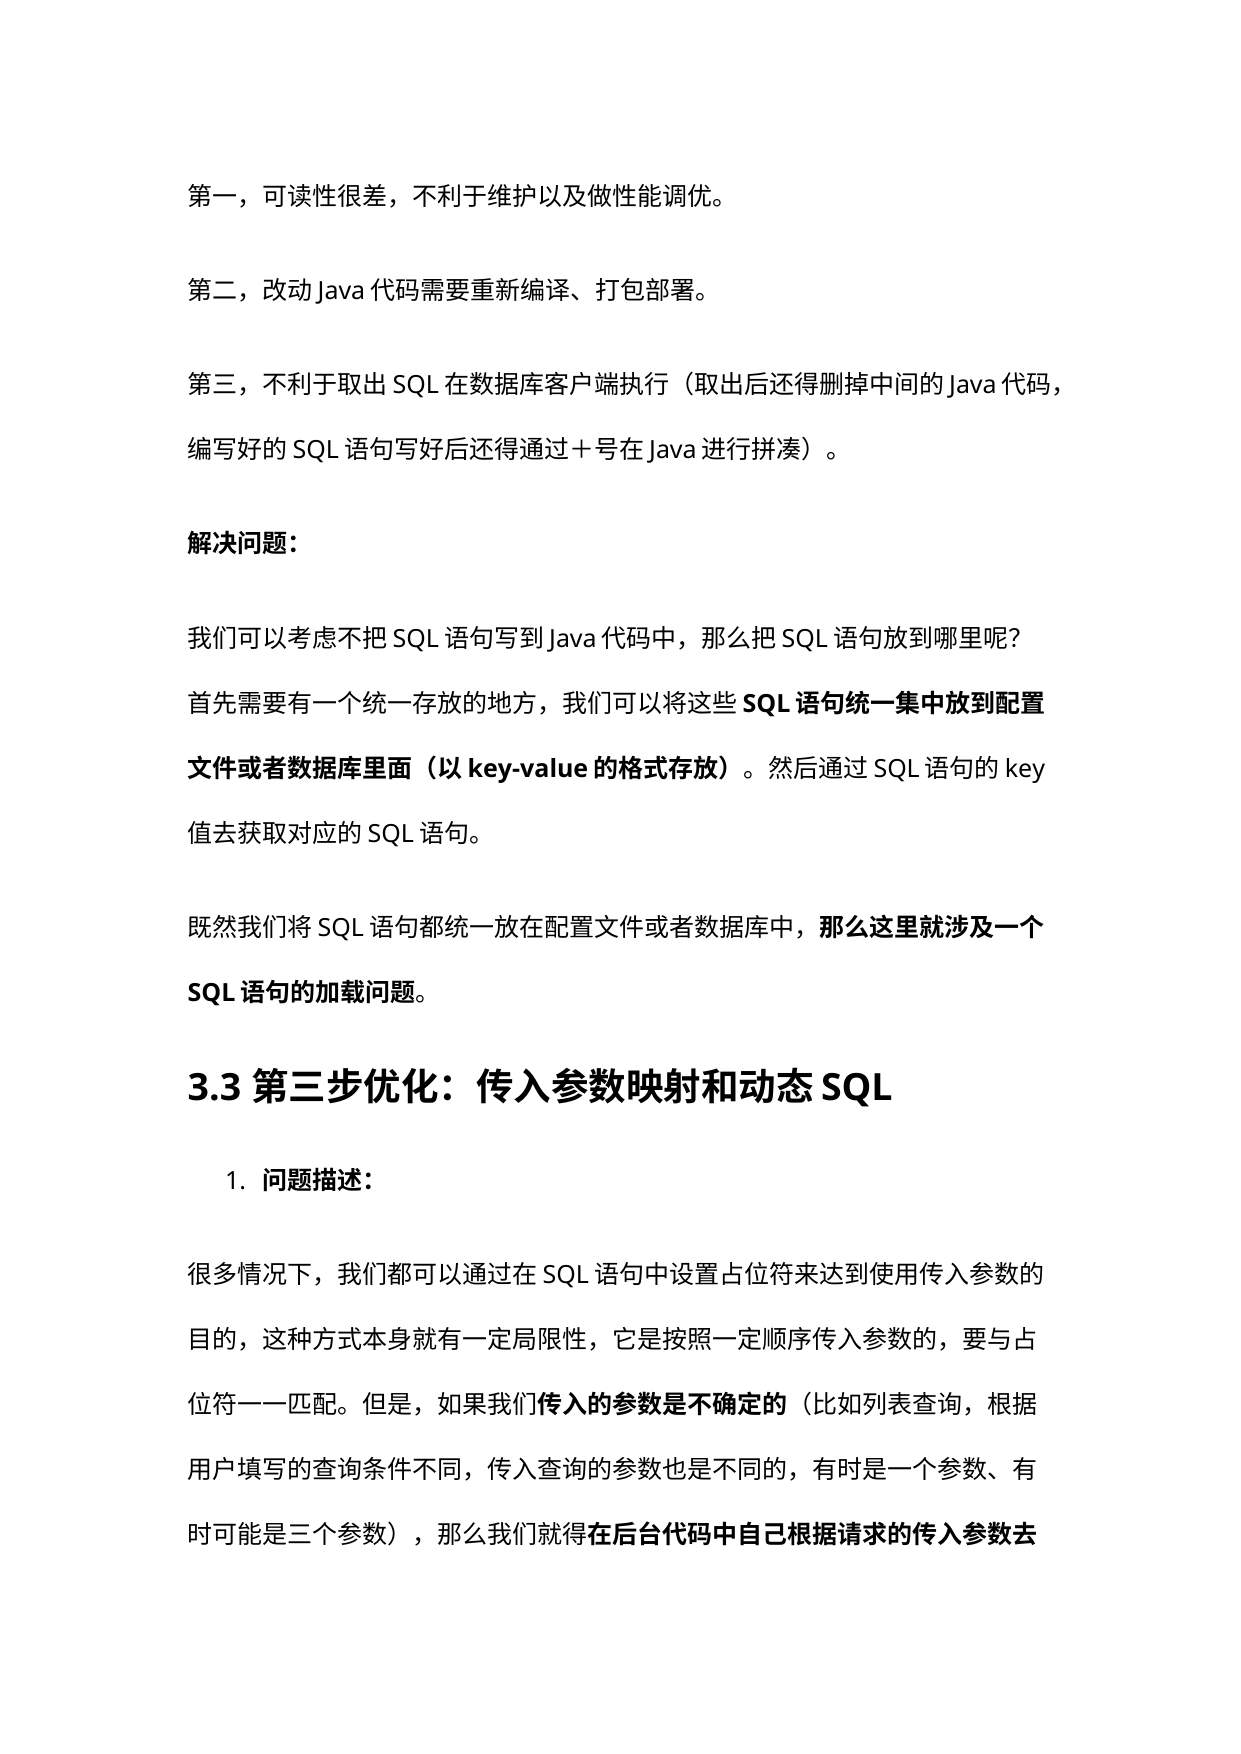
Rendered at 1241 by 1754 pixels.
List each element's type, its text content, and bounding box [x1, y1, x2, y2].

text 第二，改动Java代码需要重新编译、打包部署。 [187, 256, 1053, 321]
list 问题描述： [225, 1146, 1053, 1211]
text 3.3 第三步优化：传入参数映射和动态SQL [187, 1052, 1053, 1117]
text 第三，不利于取出SQL在数据库客户端执行（取出后还得删掉中间的Java代码，编写好的SQL语句写好后还得通过＋号在Java进行拼凑）。 [187, 350, 1053, 480]
text 第一，可读性很差，不利于维护以及做性能调优。 [187, 162, 1053, 227]
text 我们可以考虑不把SQL语句写到Java代码中，那么把SQL语句放到哪里呢？首先需要有一个统一存放的地方，我们可以将这些SQL语句统一集中放到配置文件或者数据库里面（以key-value的格式存放）。然后通过SQL语句的key值去获取对应的SQL语句。 [187, 604, 1053, 864]
text 既然我们将SQL语句都统一放在配置文件或者数据库中，那么这里就涉及一个SQL语句的加载问题。 [187, 893, 1053, 1023]
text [187, 1240, 1053, 1565]
text 解决问题： [187, 509, 1053, 574]
